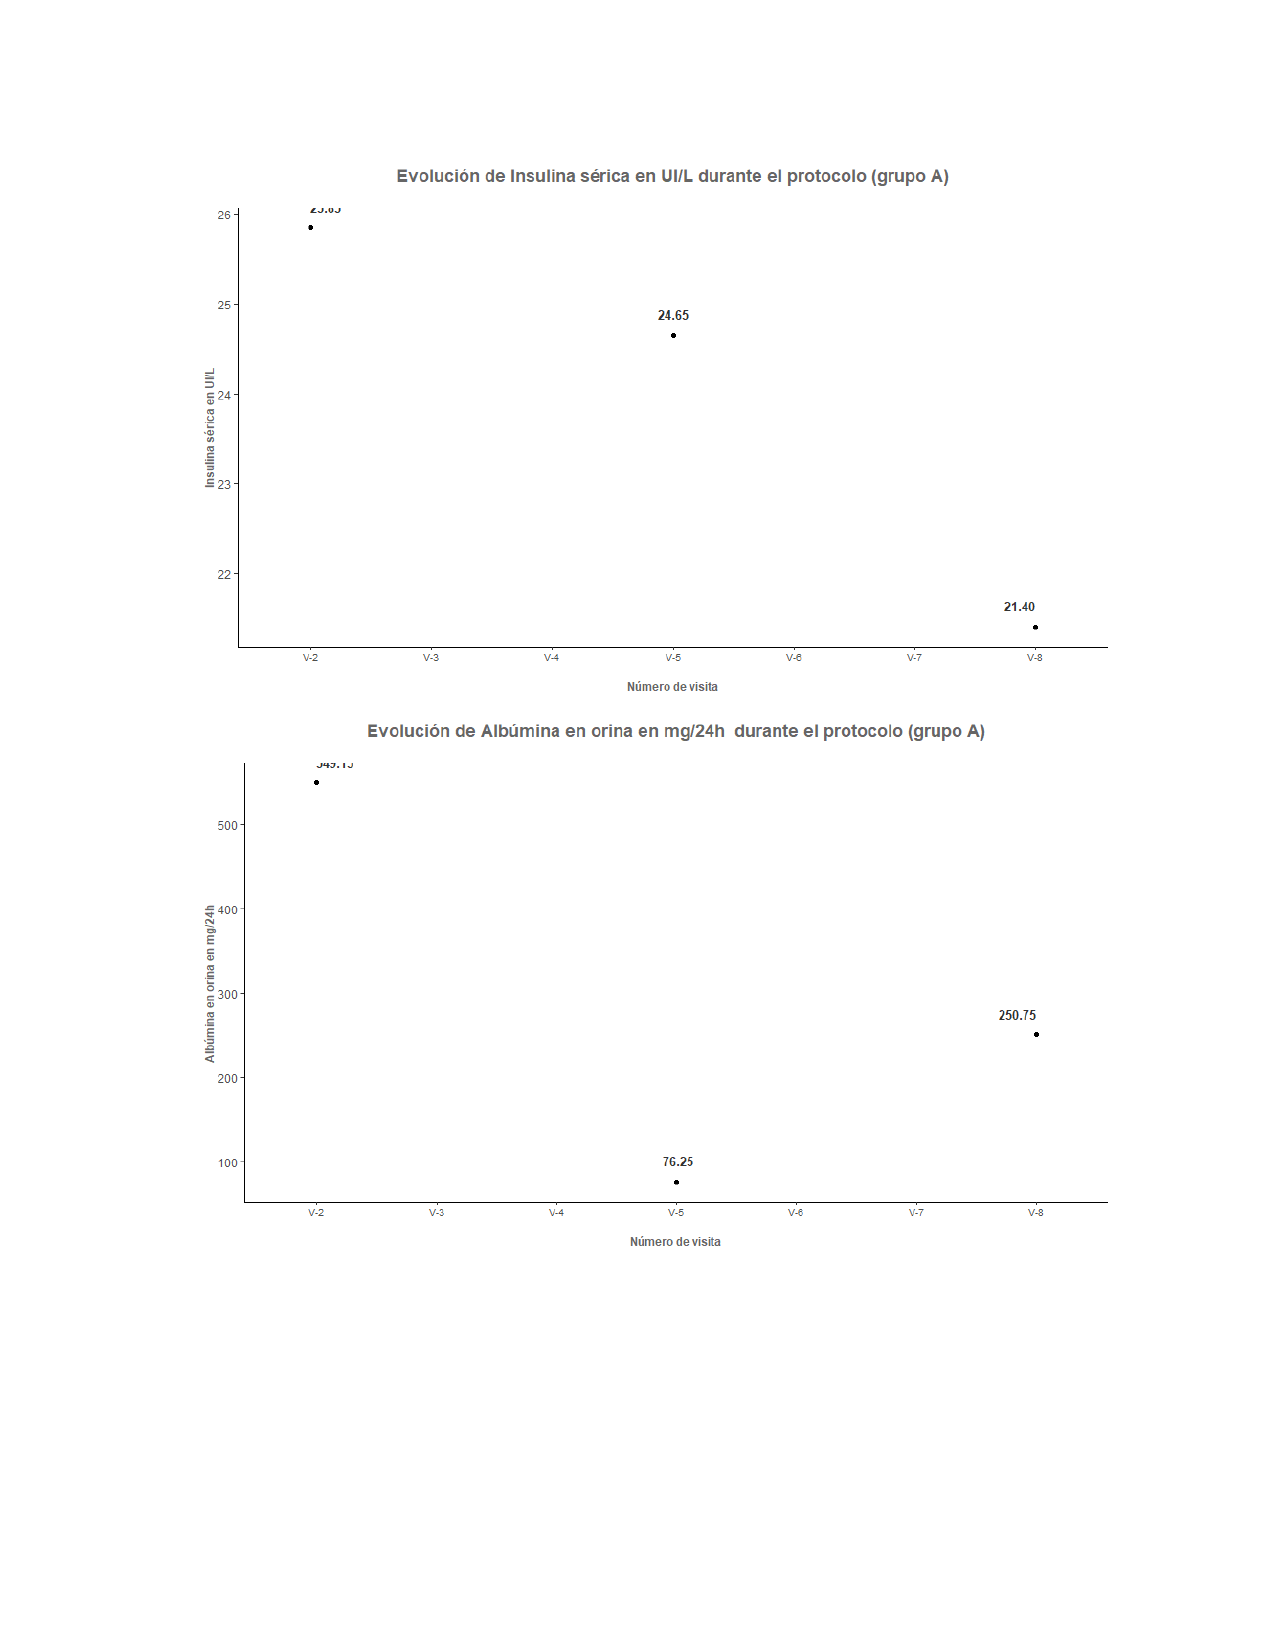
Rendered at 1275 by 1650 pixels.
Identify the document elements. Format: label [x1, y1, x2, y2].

picture [196, 702, 1115, 1254]
picture [196, 147, 1115, 699]
